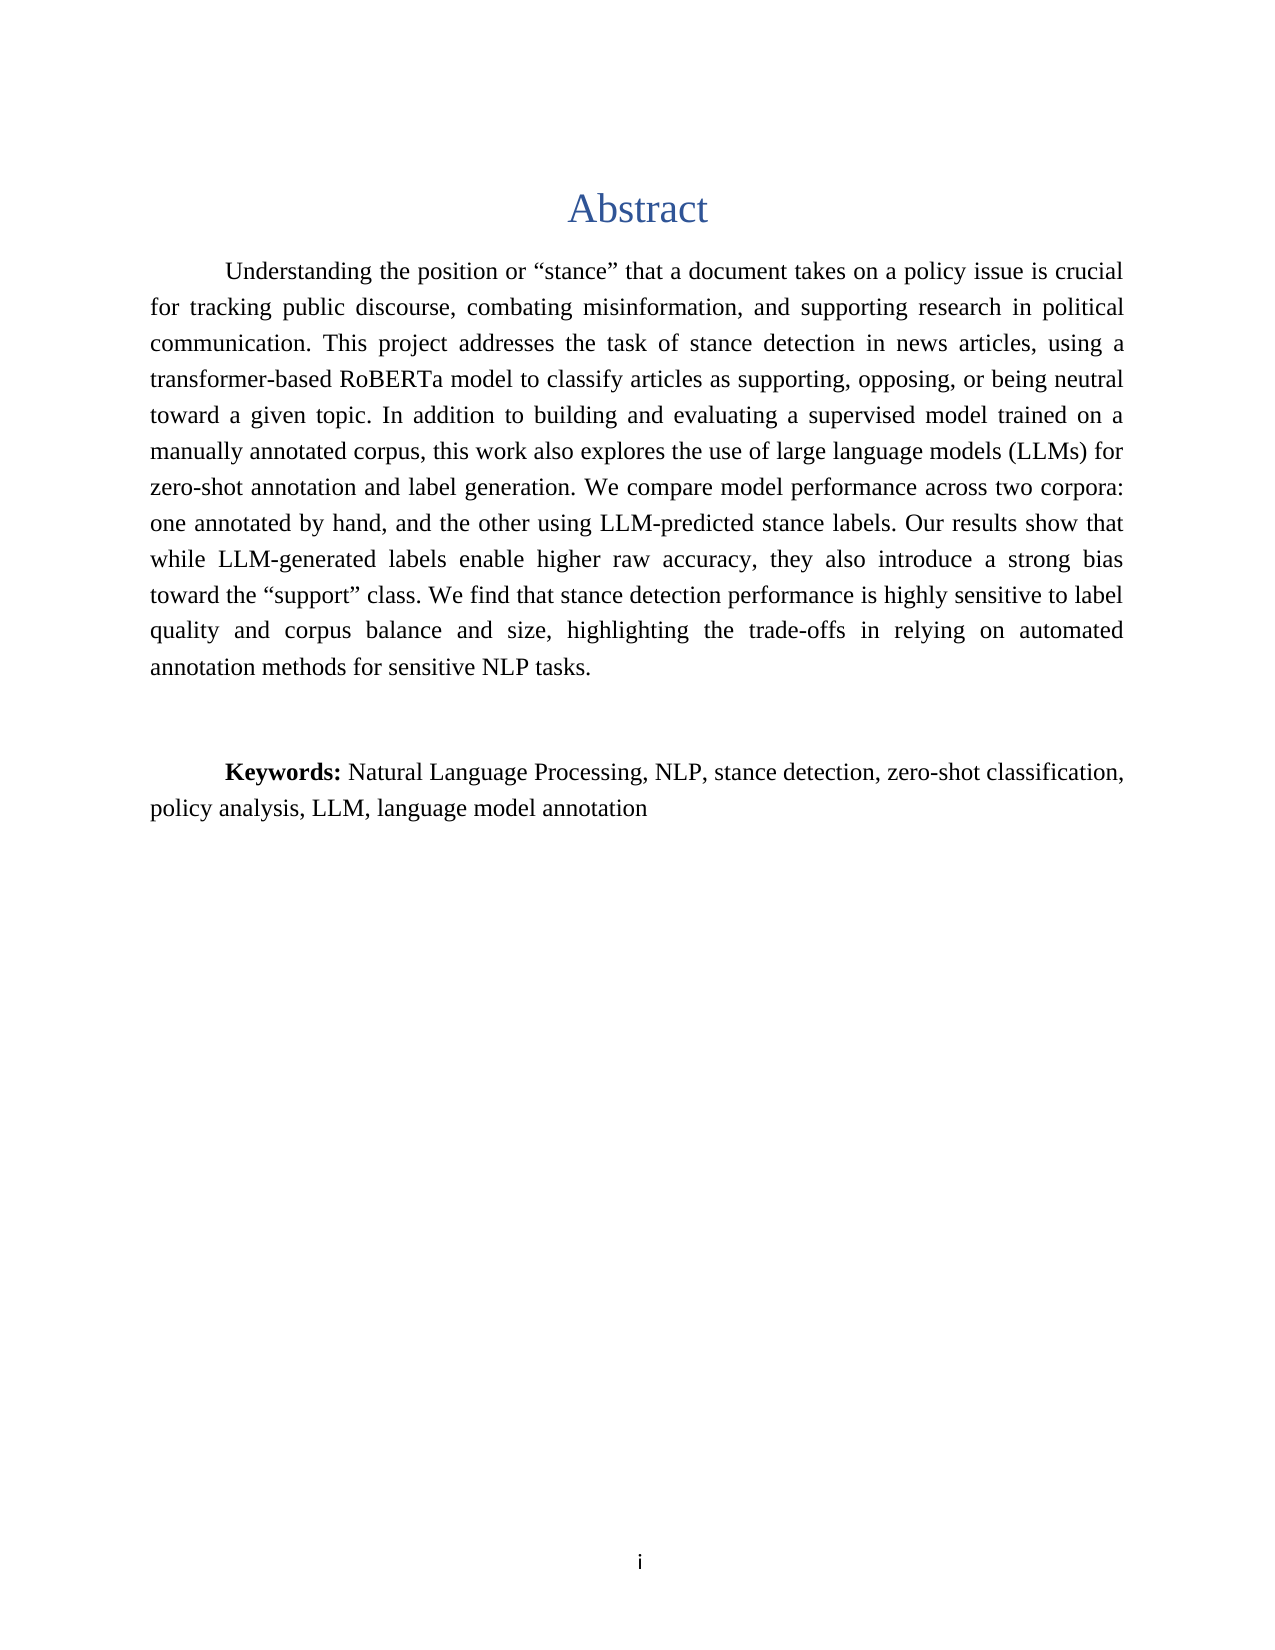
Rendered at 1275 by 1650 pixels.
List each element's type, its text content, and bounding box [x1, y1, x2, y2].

text Understanding the position or “stance” that a document takes on a policy issue is crucial for tracking public discourse, combating misinformation, and supporting research in political communication. This project addresses the task of stance detection in news articles, using a transformer-based RoBERTa model to classify articles as supporting, opposing, or being neutral toward a given topic. In addition to building and evaluating a supervised model trained on a manually annotated corpus, this work also explores the use of large language models (LLMs) for zero-shot annotation and label generation. We compare model performance across two corpora: one annotated by hand, and the other using LLM-predicted stance labels. Our results show that while LLM-generated labels enable higher raw accuracy, they also introduce a strong bias toward the “support” class. We find that stance detection performance is highly sensitive to label quality and corpus balance and size, highlighting the trade-offs in relying on automated annotation methods for sensitive NLP tasks. [150, 256, 1125, 680]
subtitle Abstract [150, 183, 1125, 231]
text Keywords: Natural Language Processing, NLP, stance detection, zero-shot classification, policy analysis, LLM, language model annotation [150, 757, 1125, 821]
